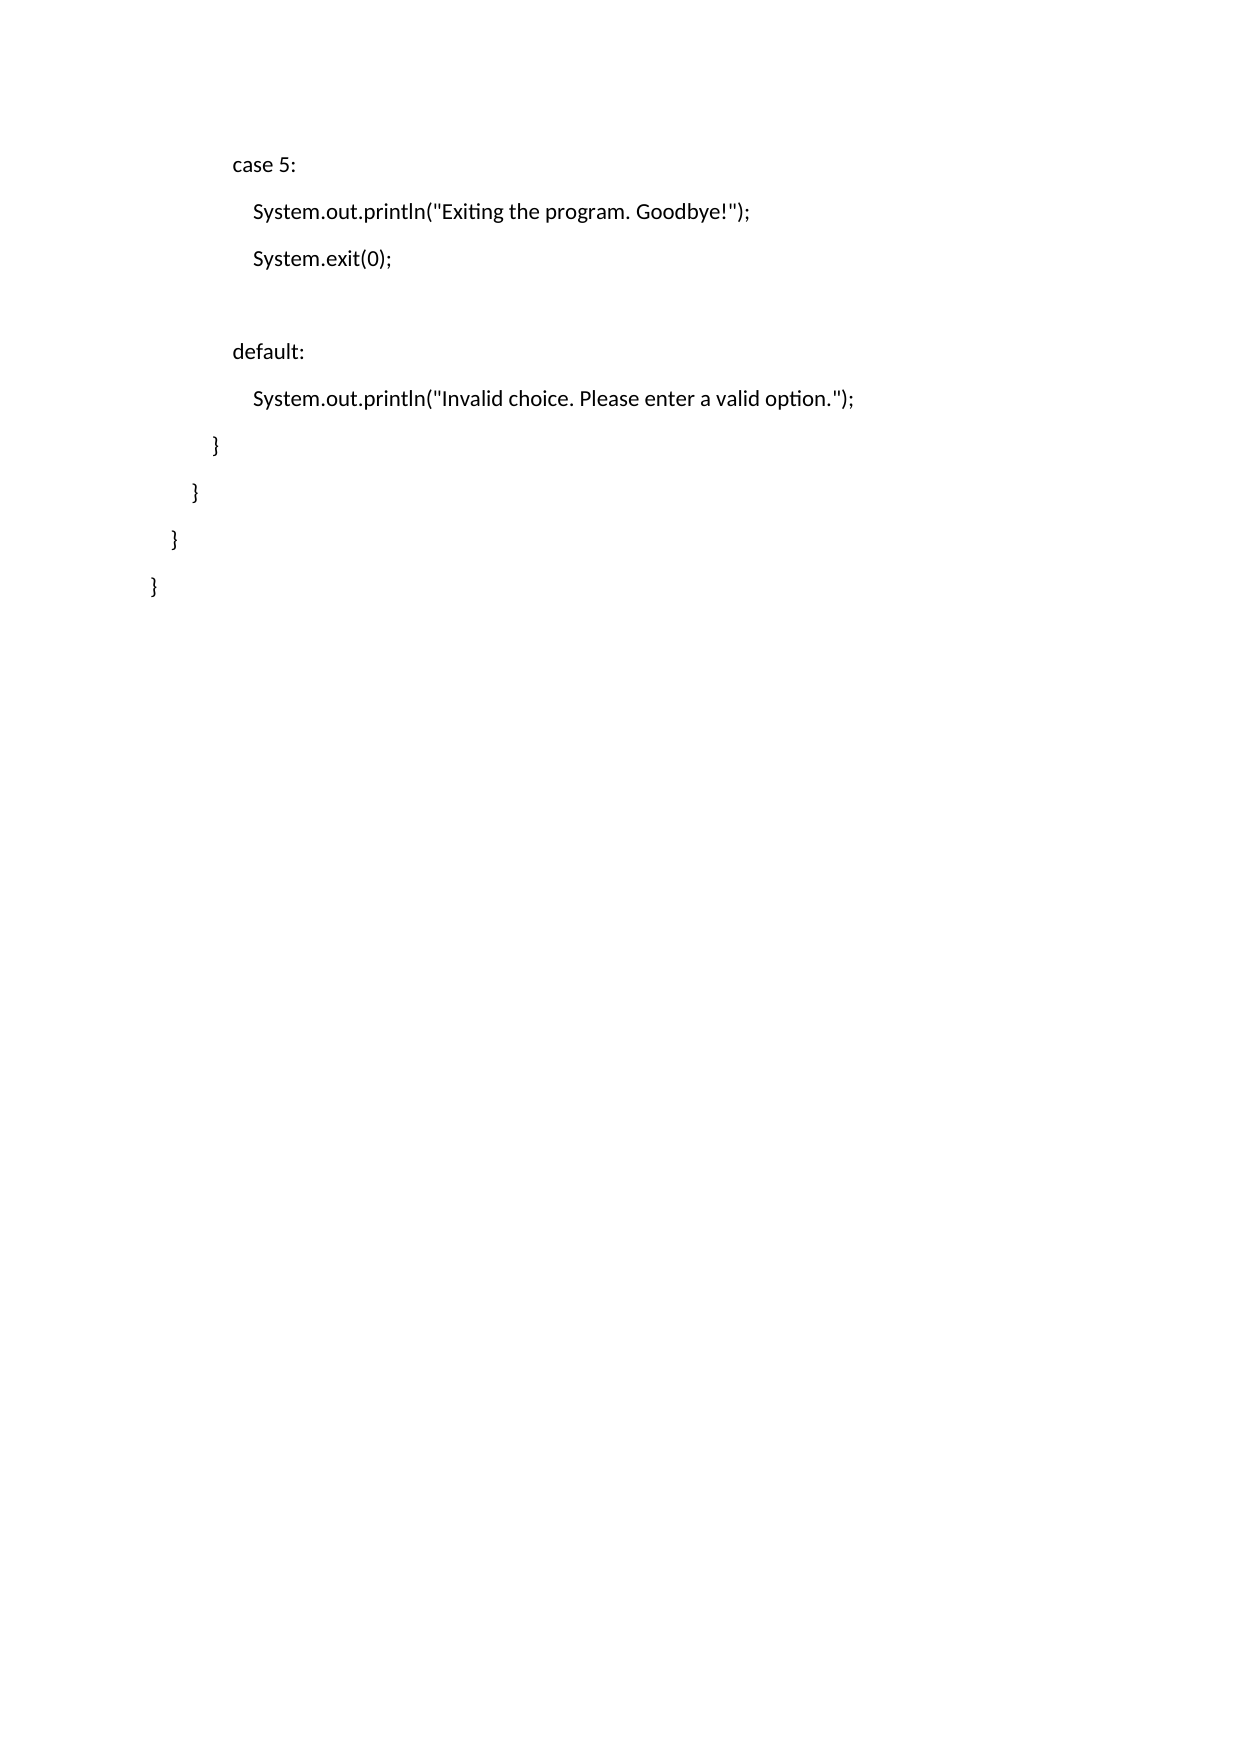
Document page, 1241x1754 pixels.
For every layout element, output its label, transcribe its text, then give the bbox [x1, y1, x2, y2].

text } [150, 431, 1090, 459]
text default: [150, 337, 1090, 366]
text } [150, 478, 1090, 506]
text } [150, 572, 1090, 600]
text System.out.println("Exiting the program. Goodbye!"); [150, 197, 1090, 225]
text System.exit(0); [150, 244, 1090, 272]
text case 5: [150, 150, 1090, 178]
text } [150, 525, 1090, 553]
text System.out.println("Invalid choice. Please enter a valid option."); [150, 384, 1090, 412]
